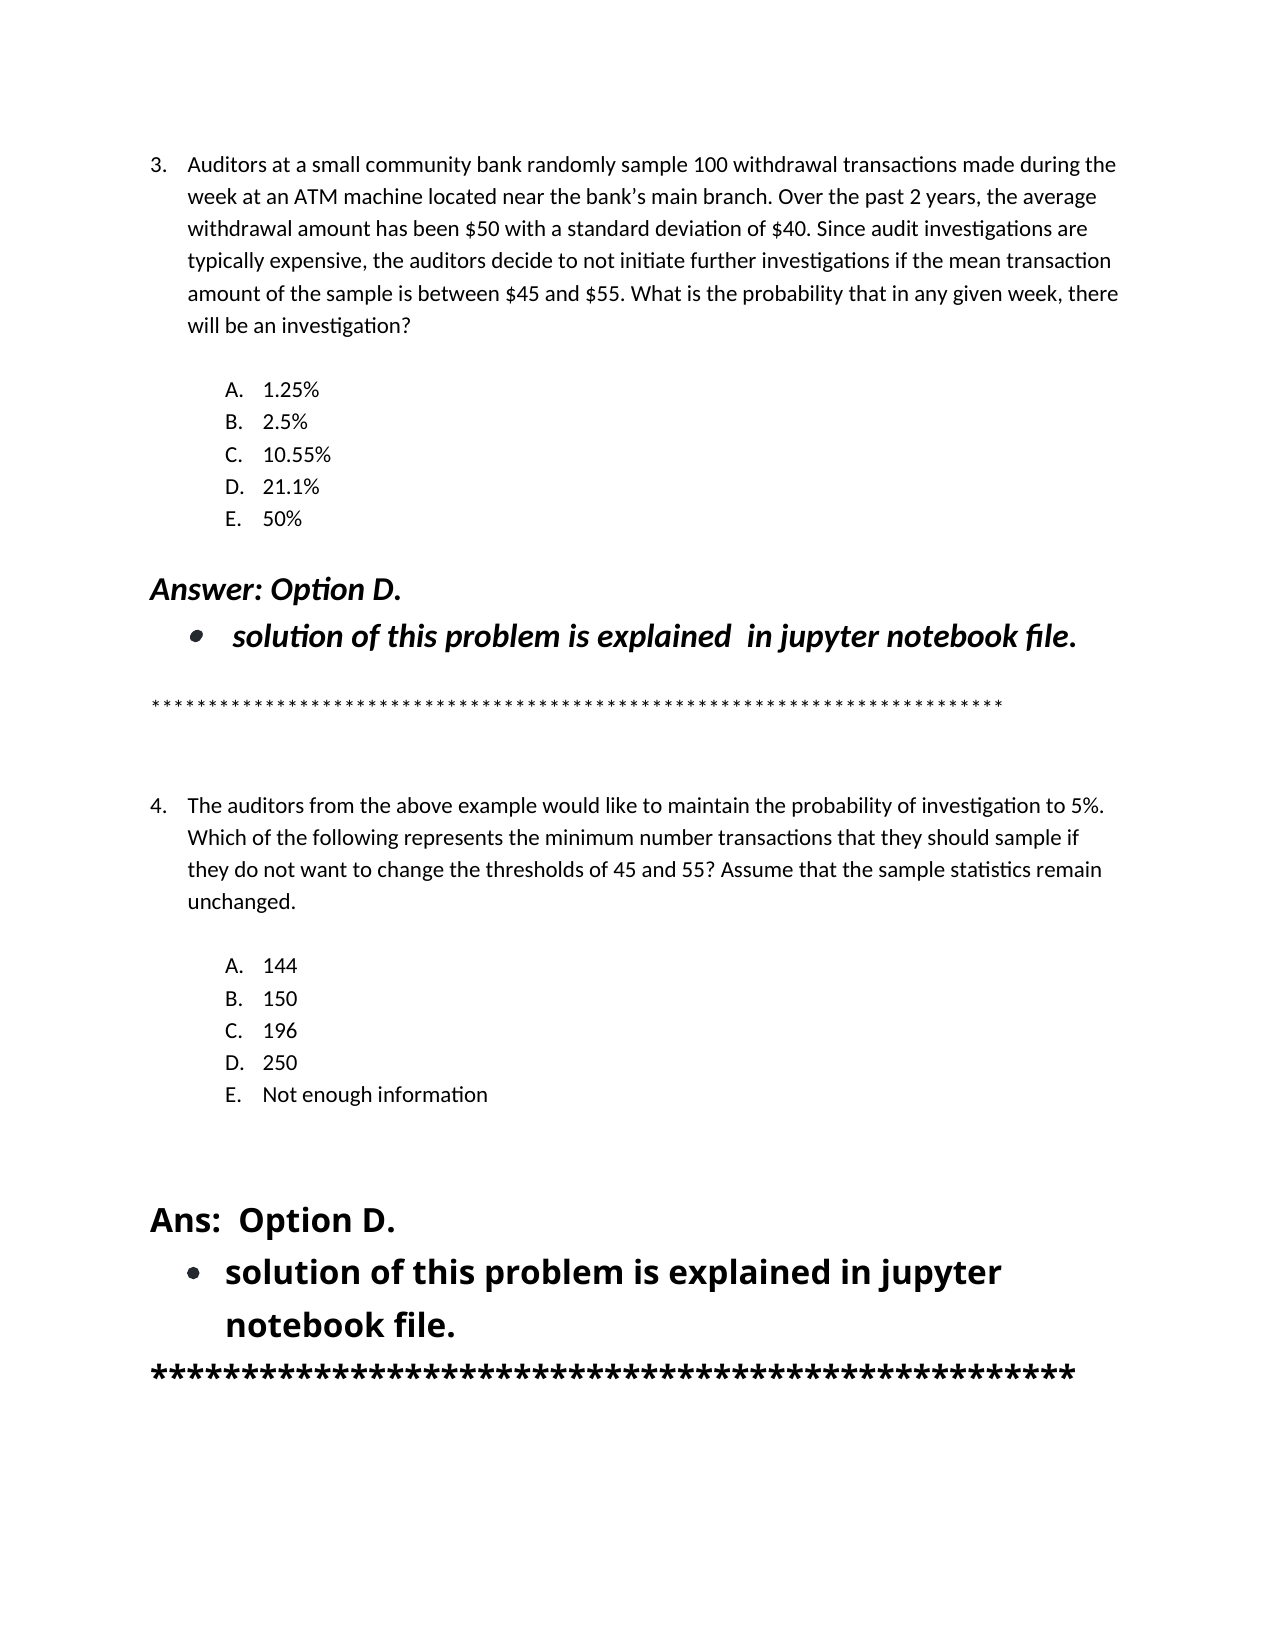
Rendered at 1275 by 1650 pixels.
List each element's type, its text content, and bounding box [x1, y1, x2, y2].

list 196 [225, 1016, 1125, 1044]
list 144 [225, 952, 1125, 980]
text Ans: Option D. [150, 1197, 1125, 1242]
list 10.55% [225, 440, 1125, 468]
list 2.5% [225, 407, 1125, 436]
list 1.25% [225, 375, 1125, 403]
text *************************************************** [150, 1353, 1125, 1399]
list The auditors from the above example would like to maintain the probability of investigation to 5%. Which of the following represents the minimum number transactions that they should sample if they do not want to change the thresholds of 45 and 55? Assume that the sample statistics remain unchanged. [150, 791, 1125, 915]
text *************************************************************************** [150, 694, 1125, 722]
text Answer: Option D. [150, 568, 1125, 609]
list 50% [225, 504, 1125, 532]
list Not enough information [225, 1080, 1125, 1108]
list solution of this problem is explained in jupyter notebook file. [187, 615, 1125, 656]
list 250 [225, 1048, 1125, 1076]
list Auditors at a small community bank randomly sample 100 withdrawal transactions made during the week at an ATM machine located near the bank’s main branch. Over the past 2 years, the average withdrawal amount has been $50 with a standard deviation of $40. Since audit investigations are typically expensive, the auditors decide to not initiate further investigations if the mean transaction amount of the sample is between $45 and $55. What is the probability that in any given week, there will be an investigation? [150, 150, 1125, 339]
list 150 [225, 984, 1125, 1012]
list 21.1% [225, 472, 1125, 500]
list solution of this problem is explained in jupyter notebook file. [187, 1249, 1125, 1347]
